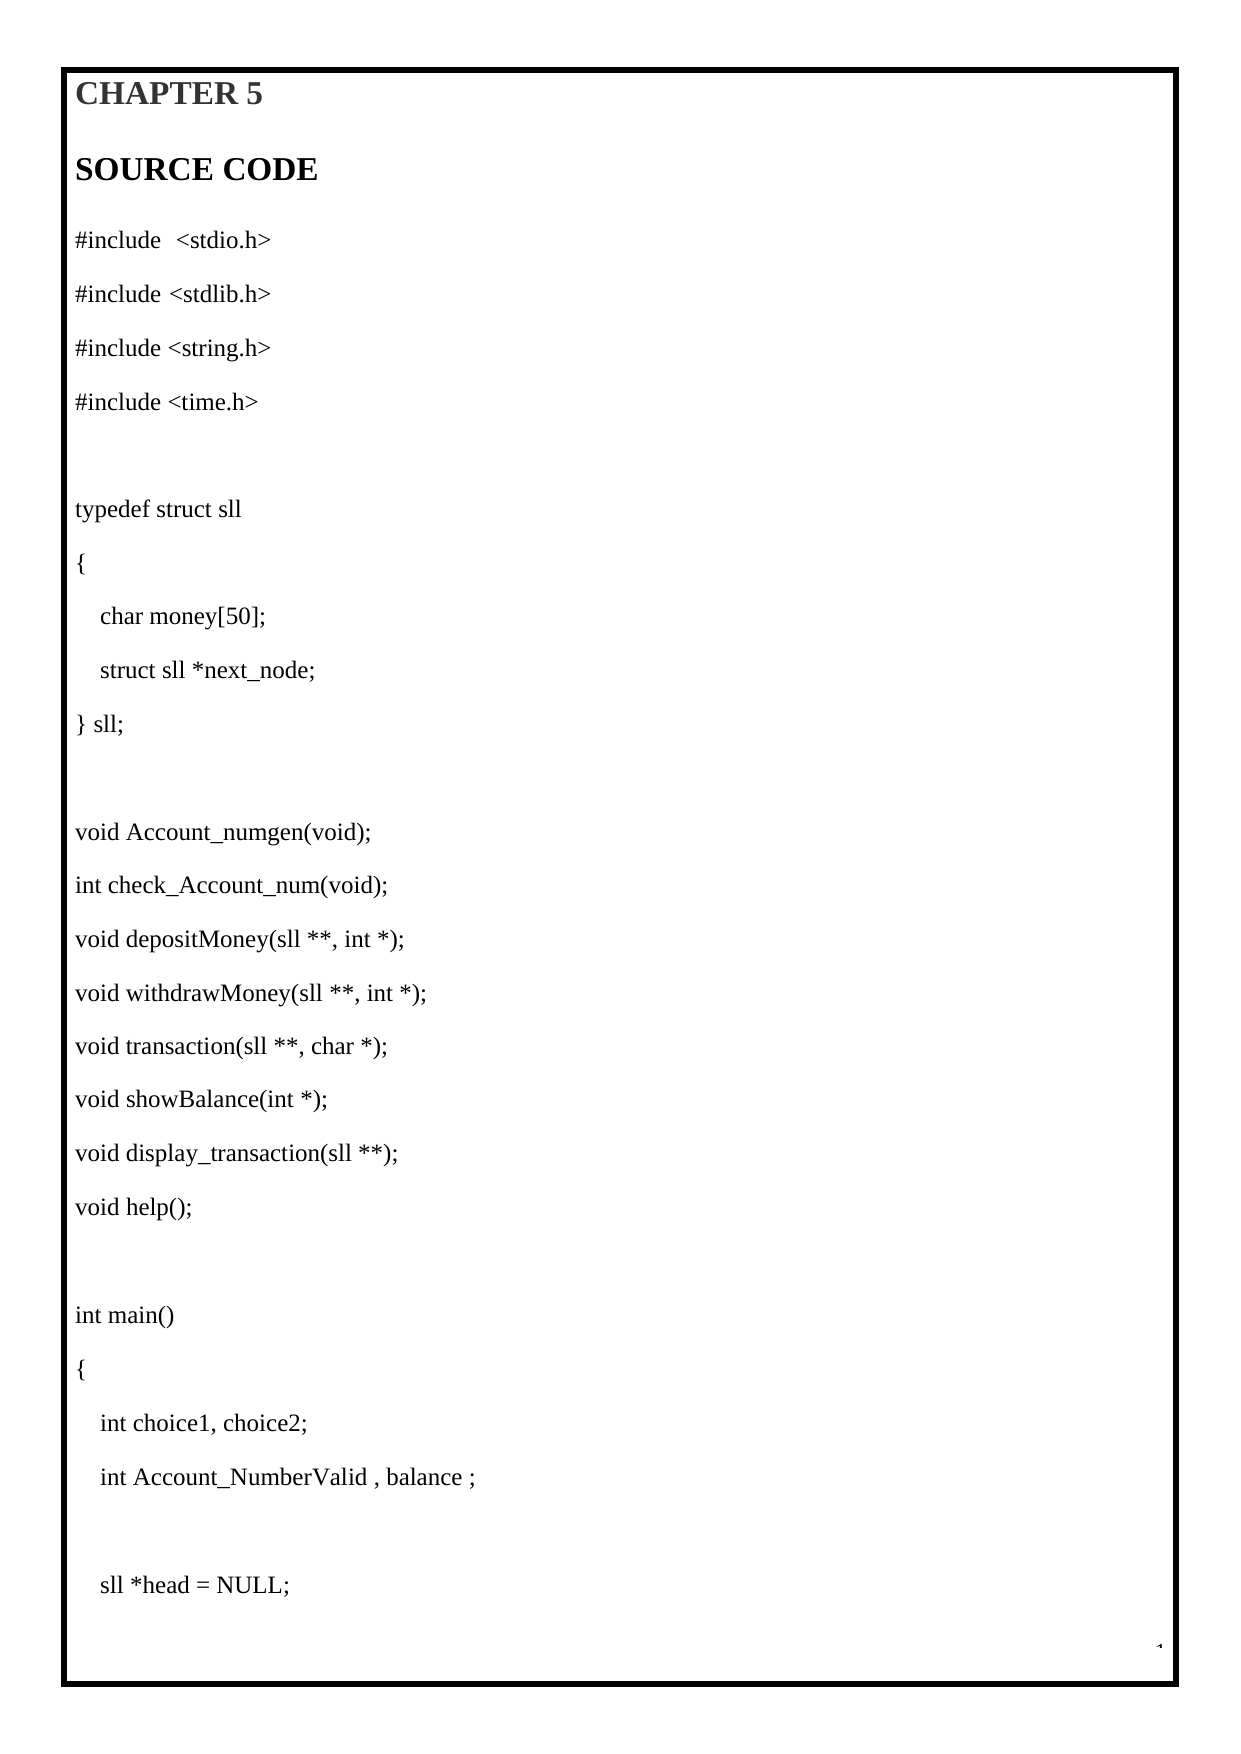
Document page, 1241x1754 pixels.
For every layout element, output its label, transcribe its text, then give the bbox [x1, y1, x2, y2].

text int main() [75, 1300, 1186, 1329]
text sll *head = NULL; [100, 1570, 1186, 1598]
text void Account_numgen(void); int check_Account_num(void); [75, 817, 388, 899]
text { [75, 1354, 1186, 1383]
text { [75, 548, 1186, 576]
subtitle CHAPTER 5 SOURCE CODE [75, 73, 319, 187]
text #include <stdio.h> #include <stdlib.h> #include <string.h> #include <time.h> [75, 225, 271, 415]
text int Account_NumberValid , balance ; [100, 1462, 1186, 1491]
text void depositMoney(sll **, int *); void withdrawMoney(sll **, int *); void transaction(sll **, char *); void showBalance(int *); [75, 924, 429, 1113]
text } sll; [75, 709, 1186, 738]
text typedef struct sll [75, 494, 1186, 522]
text char money[50]; struct sll *next_node; [100, 601, 319, 684]
text int choice1, choice2; [100, 1408, 1186, 1437]
text void display_transaction(sll **); void help(); [75, 1138, 400, 1221]
